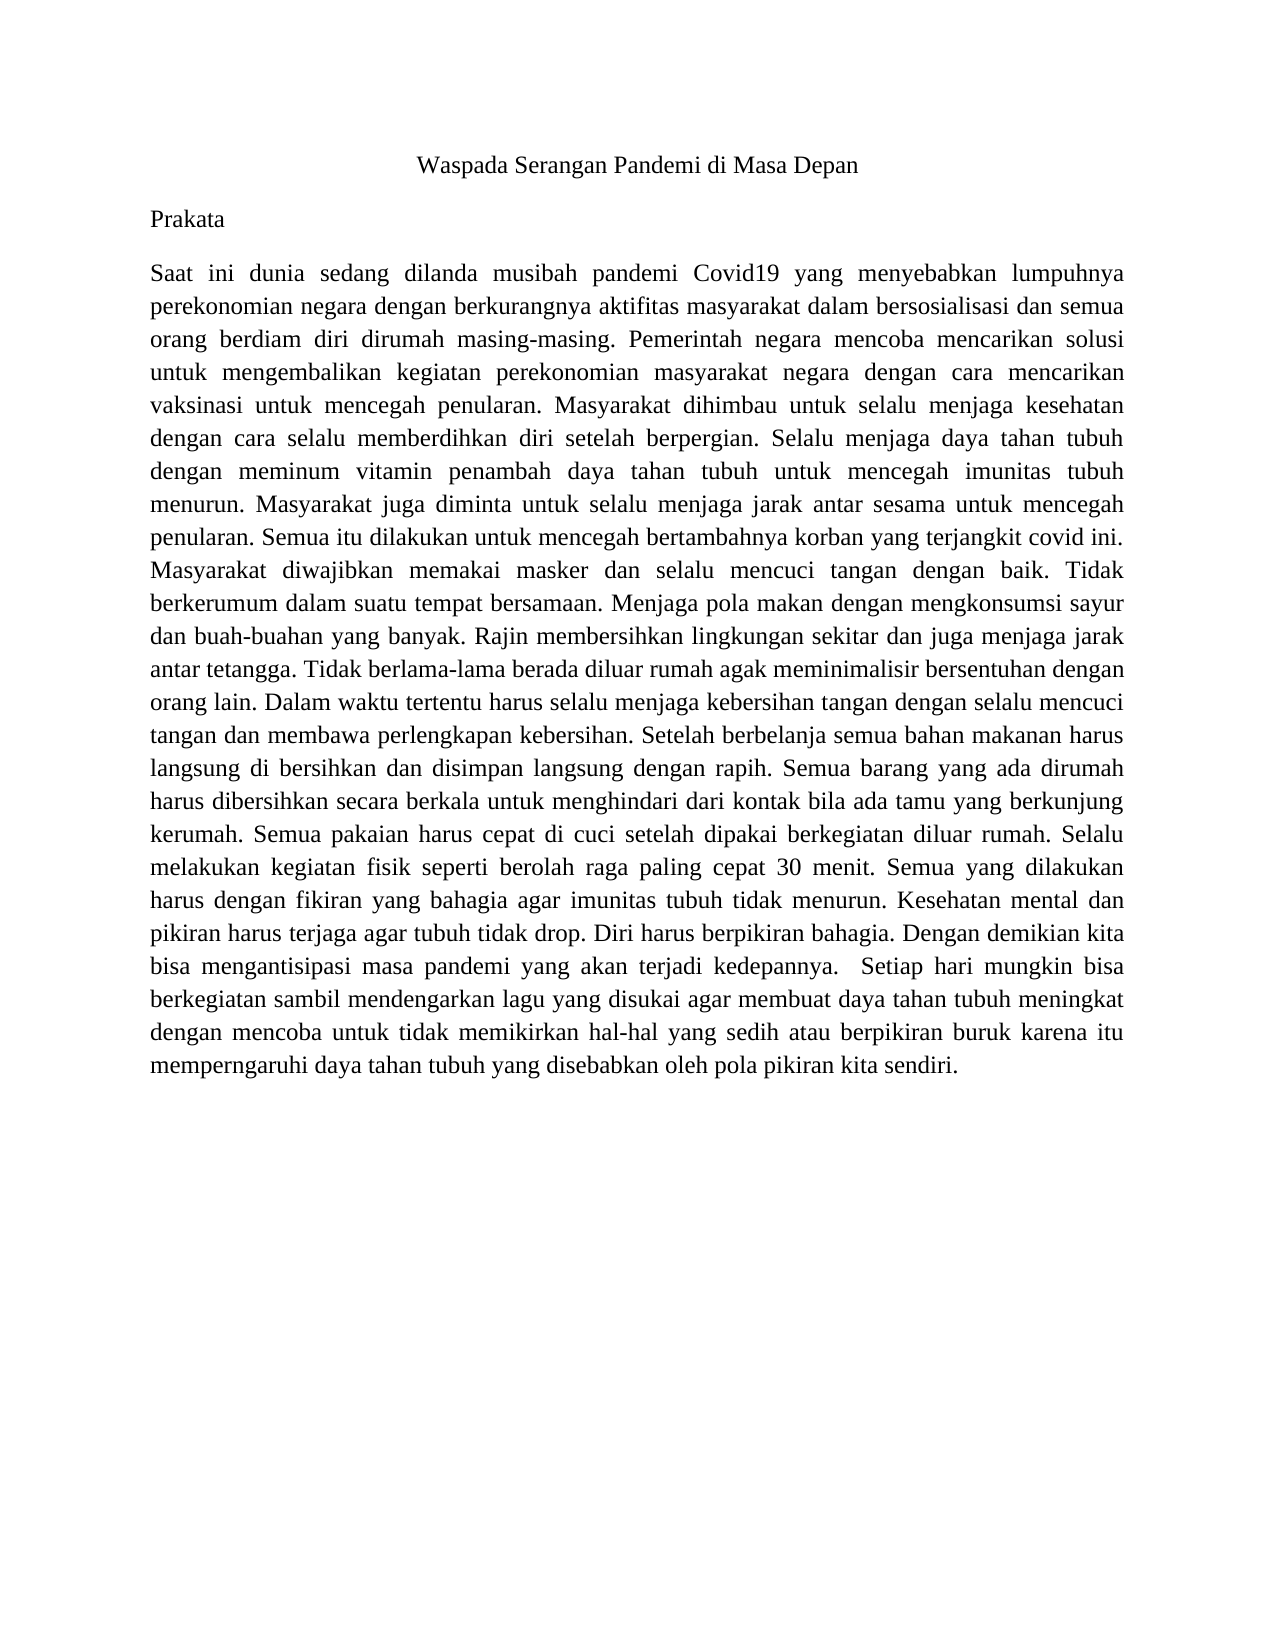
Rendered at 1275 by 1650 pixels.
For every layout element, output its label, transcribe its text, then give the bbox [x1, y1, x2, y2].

text Waspada Serangan Pandemi di Masa Depan [150, 150, 1125, 179]
text Prakata [150, 204, 1125, 233]
text Saat ini dunia sedang dilanda musibah pandemi Covid19 yang menyebabkan lumpuhnya perekonomian negara dengan berkurangnya aktifitas masyarakat dalam bersosialisasi dan semua orang berdiam diri dirumah masing-masing. Pemerintah negara mencoba mencarikan solusi untuk mengembalikan kegiatan perekonomian masyarakat negara dengan cara mencarikan vaksinasi untuk mencegah penularan. Masyarakat dihimbau untuk selalu menjaga kesehatan dengan cara selalu memberdihkan diri setelah berpergian. Selalu menjaga daya tahan tubuh dengan meminum vitamin penambah daya tahan tubuh untuk mencegah imunitas tubuh menurun. Masyarakat juga diminta untuk selalu menjaga jarak antar sesama untuk mencegah penularan. Semua itu dilakukan untuk mencegah bertambahnya korban yang terjangkit covid ini. Masyarakat diwajibkan memakai masker dan selalu mencuci tangan dengan baik. Tidak berkerumum dalam suatu tempat bersamaan. Menjaga pola makan dengan mengkonsumsi sayur dan buah-buahan yang banyak. Rajin membersihkan lingkungan sekitar dan juga menjaga jarak antar tetangga. Tidak berlama-lama berada diluar rumah agak meminimalisir bersentuhan dengan orang lain. Dalam waktu tertentu harus selalu menjaga kebersihan tangan dengan selalu mencuci tangan dan membawa perlengkapan kebersihan. Setelah berbelanja semua bahan makanan harus langsung di bersihkan dan disimpan langsung dengan rapih. Semua barang yang ada dirumah harus dibersihkan secara berkala untuk menghindari dari kontak bila ada tamu yang berkunjung kerumah. Semua pakaian harus cepat di cuci setelah dipakai berkegiatan diluar rumah. Selalu melakukan kegiatan fisik seperti berolah raga paling cepat 30 menit. Semua yang dilakukan harus dengan fikiran yang bahagia agar imunitas tubuh tidak menurun. Kesehatan mental dan pikiran harus terjaga agar tubuh tidak drop. Diri harus berpikiran bahagia. Dengan demikian kita bisa mengantisipasi masa pandemi yang akan terjadi kedepannya. Setiap hari mungkin bisa berkegiatan sambil mendengarkan lagu yang disukai agar membuat daya tahan tubuh meningkat dengan mencoba untuk tidak memikirkan hal-hal yang sedih atau berpikiran buruk karena itu memperngaruhi daya tahan tubuh yang disebabkan oleh pola pikiran kita sendiri. [150, 258, 1125, 1079]
